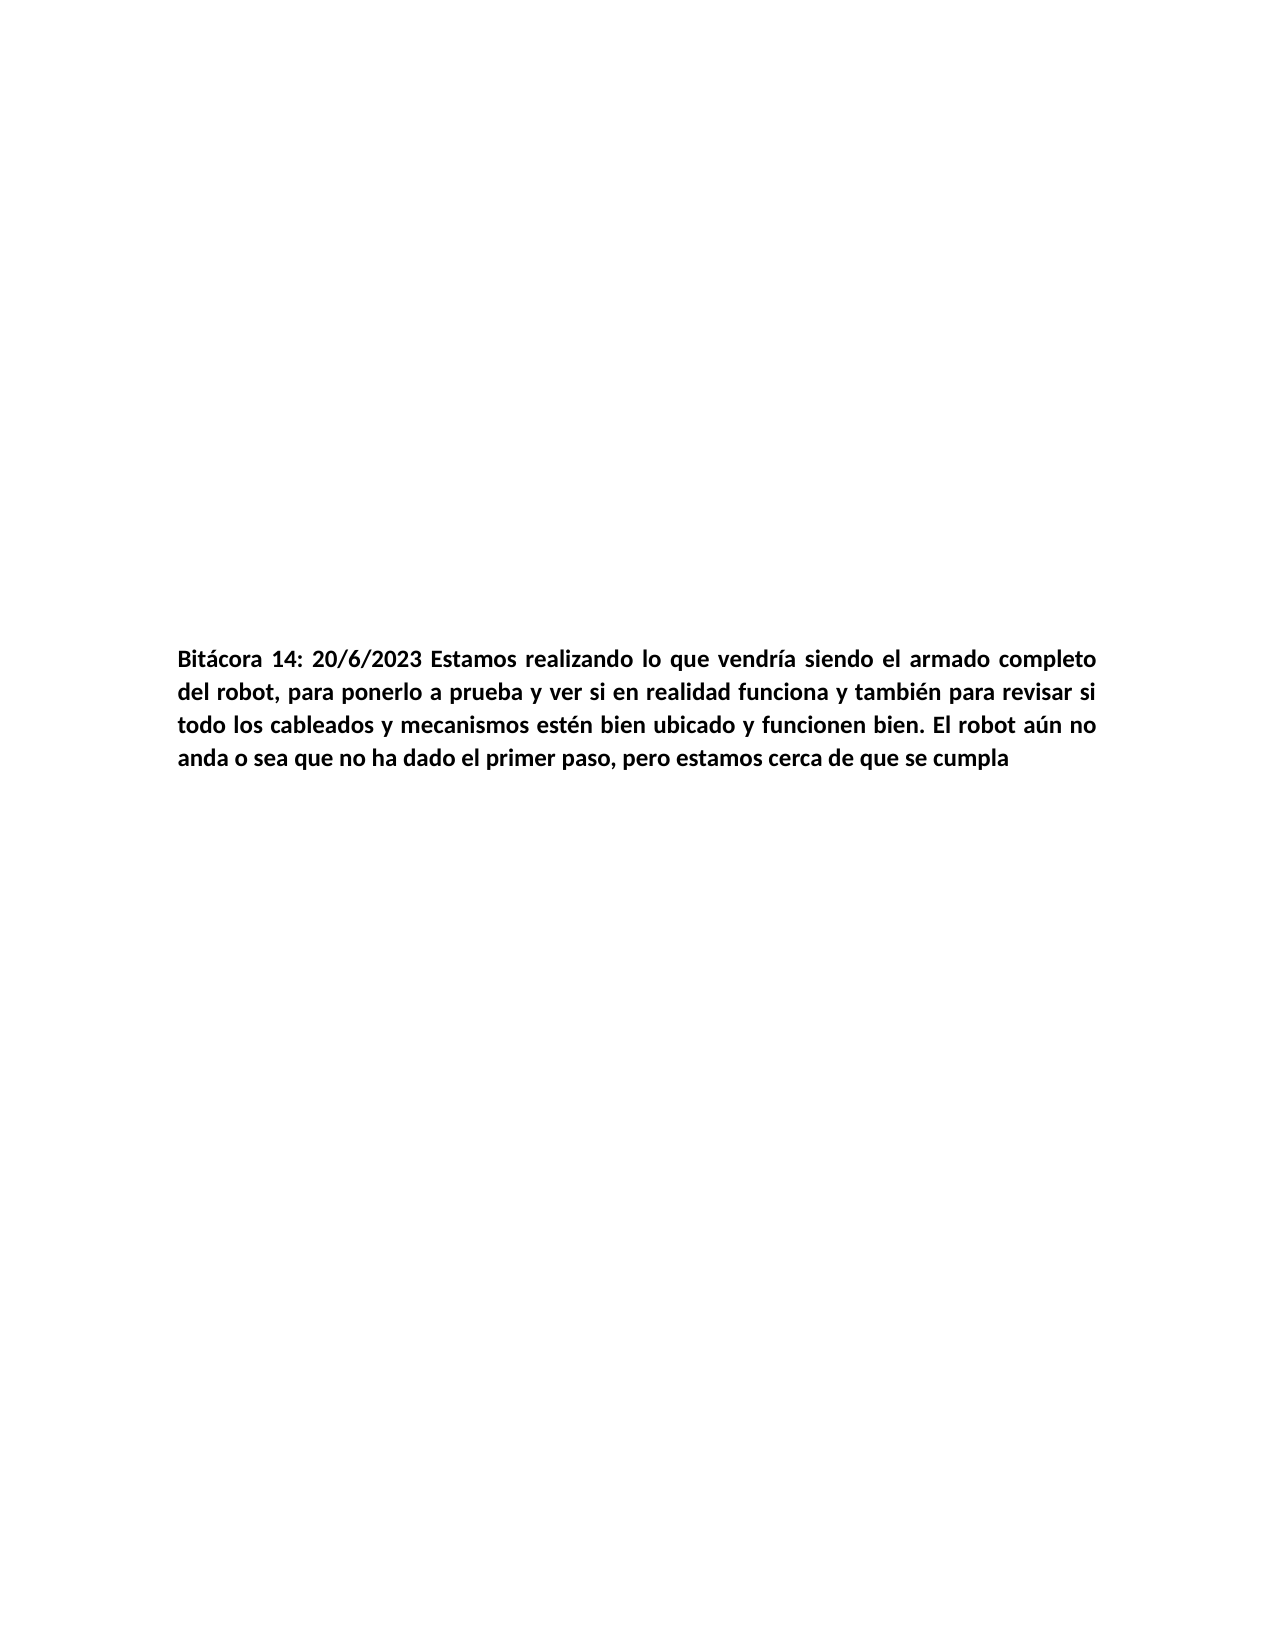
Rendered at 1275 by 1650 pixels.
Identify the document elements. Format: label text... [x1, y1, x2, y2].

text Bitácora 14: 20/6/2023 Estamos realizando lo que vendría siendo el armado completo del robot, para ponerlo a prueba y ver si en realidad funciona y también para revisar si todo los cableados y mecanismos estén bien ubicado y funcionen bien. El robot aún no anda o sea que no ha dado el primer paso, pero estamos cerca de que se cumpla [177, 643, 1098, 773]
